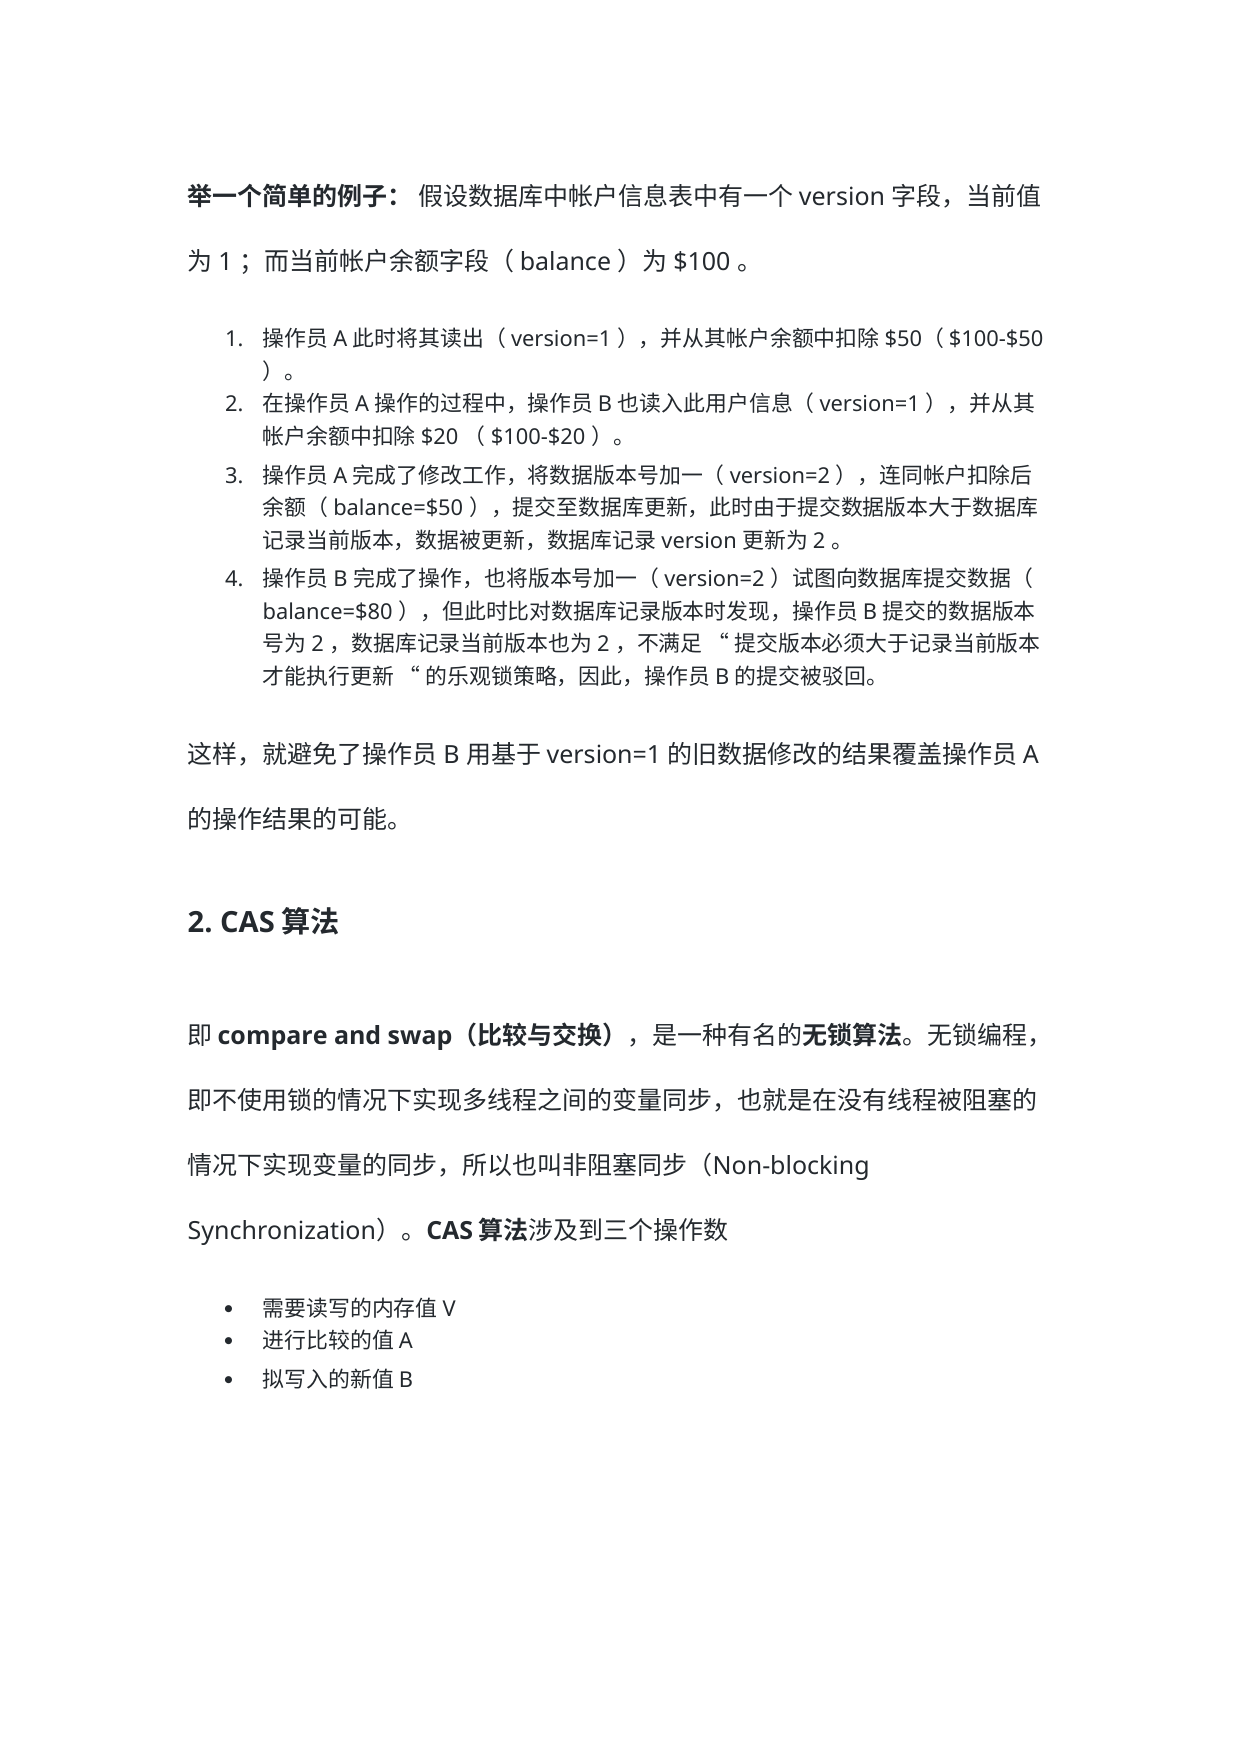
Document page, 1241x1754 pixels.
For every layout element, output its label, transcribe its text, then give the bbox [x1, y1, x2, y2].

list 在操作员 A 操作的过程中，操作员B 也读入此用户信息（ version=1 ），并从其帐户余额中扣除 $20 （ $100-$20 ）。 [225, 386, 1053, 451]
list 进行比较的值 A [225, 1323, 1053, 1356]
list 需要读写的内存值 V [225, 1291, 1053, 1323]
list 拟写入的新值 B [225, 1362, 1053, 1394]
list 操作员 A 此时将其读出（ version=1 ），并从其帐户余额中扣除 $50（ $100-$50 ）。 [225, 321, 1053, 386]
text 举一个简单的例子： 假设数据库中帐户信息表中有一个 version 字段，当前值为 1 ；而当前帐户余额字段（ balance ）为 $100 。 [187, 162, 1053, 292]
text 这样，就避免了操作员 B 用基于 version=1 的旧数据修改的结果覆盖操作员A 的操作结果的可能。 [187, 720, 1053, 850]
subtitle 2. CAS算法 [187, 888, 1053, 953]
list 操作员 A 完成了修改工作，将数据版本号加一（ version=2 ），连同帐户扣除后余额（ balance=$50 ），提交至数据库更新，此时由于提交数据版本大于数据库记录当前版本，数据被更新，数据库记录 version 更新为 2 。 [225, 457, 1053, 555]
text 即compare and swap（比较与交换），是一种有名的无锁算法。无锁编程，即不使用锁的情况下实现多线程之间的变量同步，也就是在没有线程被阻塞的情况下实现变量的同步，所以也叫非阻塞同步（Non-blocking Synchronization）。CAS算法涉及到三个操作数 [187, 1001, 1053, 1261]
list 操作员 B 完成了操作，也将版本号加一（ version=2 ）试图向数据库提交数据（ balance=$80 ），但此时比对数据库记录版本时发现，操作员 B 提交的数据版本号为 2 ，数据库记录当前版本也为 2 ，不满足 “ 提交版本必须大于记录当前版本才能执行更新 “ 的乐观锁策略，因此，操作员 B 的提交被驳回。 [225, 561, 1053, 691]
